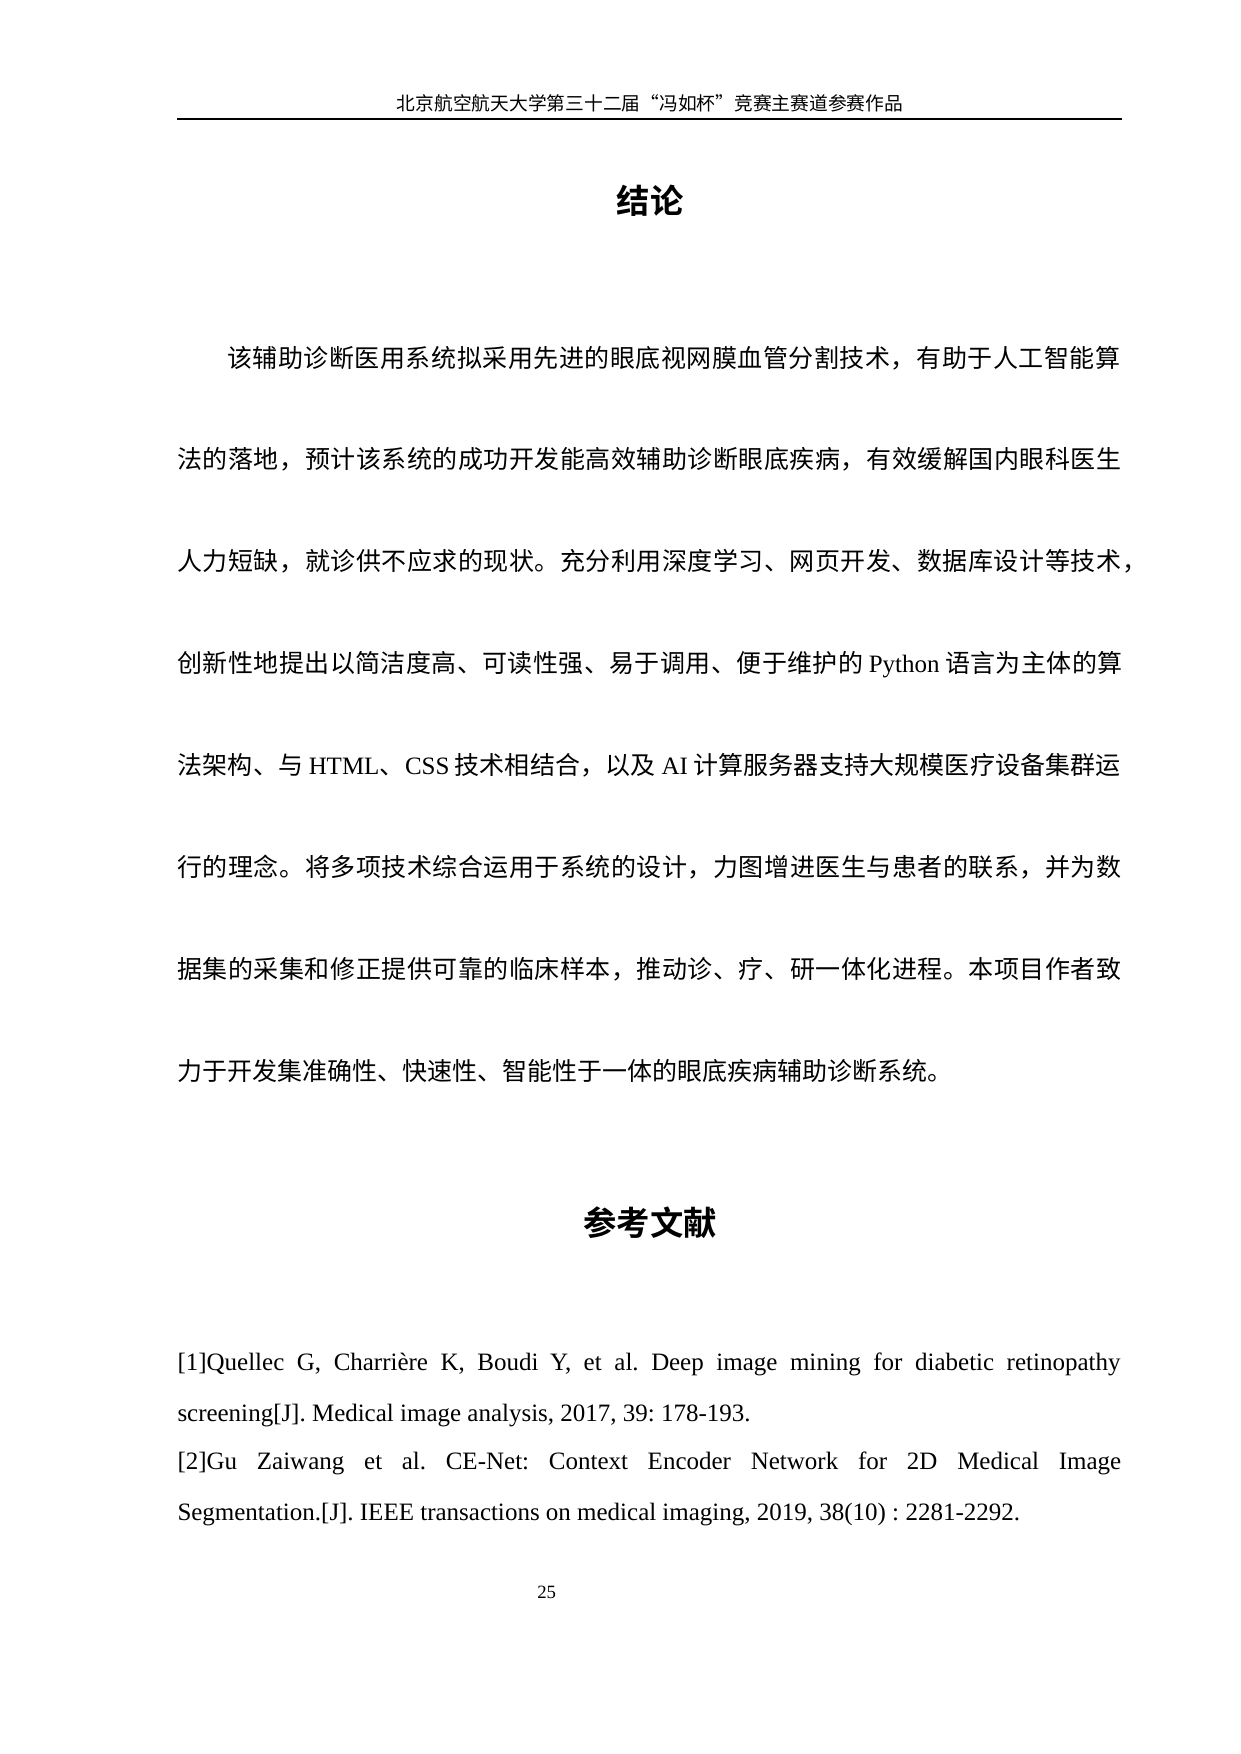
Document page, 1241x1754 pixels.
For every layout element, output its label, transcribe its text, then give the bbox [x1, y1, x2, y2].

text [1]Quellec G, Charrière K, Boudi Y, et al. Deep image mining for diabetic retinopathy screening[J]. Medical image analysis, 2017, 39: 178-193. [177, 1344, 1122, 1429]
subtitle 参考文献 [177, 1187, 1122, 1255]
text 该辅助诊断医用系统拟采用先进的眼底视网膜血管分割技术，有助于人工智能算法的落地，预计该系统的成功开发能高效辅助诊断眼底疾病，有效缓解国内眼科医生人力短缺，就诊供不应求的现状。充分利用深度学习、网页开发、数据库设计等技术，创新性地提出以简洁度高、可读性强、易于调用、便于维护的Python语言为主体的算法架构、与HTML、CSS技术相结合，以及AI计算服务器支持大规模医疗设备集群运行的理念。将多项技术综合运用于系统的设计，力图增进医生与患者的联系，并为数据集的采集和修正提供可靠的临床样本，推动诊、疗、研一体化进程。本项目作者致力于开发集准确性、快速性、智能性于一体的眼底疾病辅助诊断系统。 [177, 322, 1122, 1103]
subtitle 结论 [177, 165, 1122, 233]
text [2]Gu Zaiwang et al. CE-Net: Context Encoder Network for 2D Medical Image Segmentation.[J]. IEEE transactions on medical imaging, 2019, 38(10) : 2281-2292. [177, 1443, 1122, 1528]
